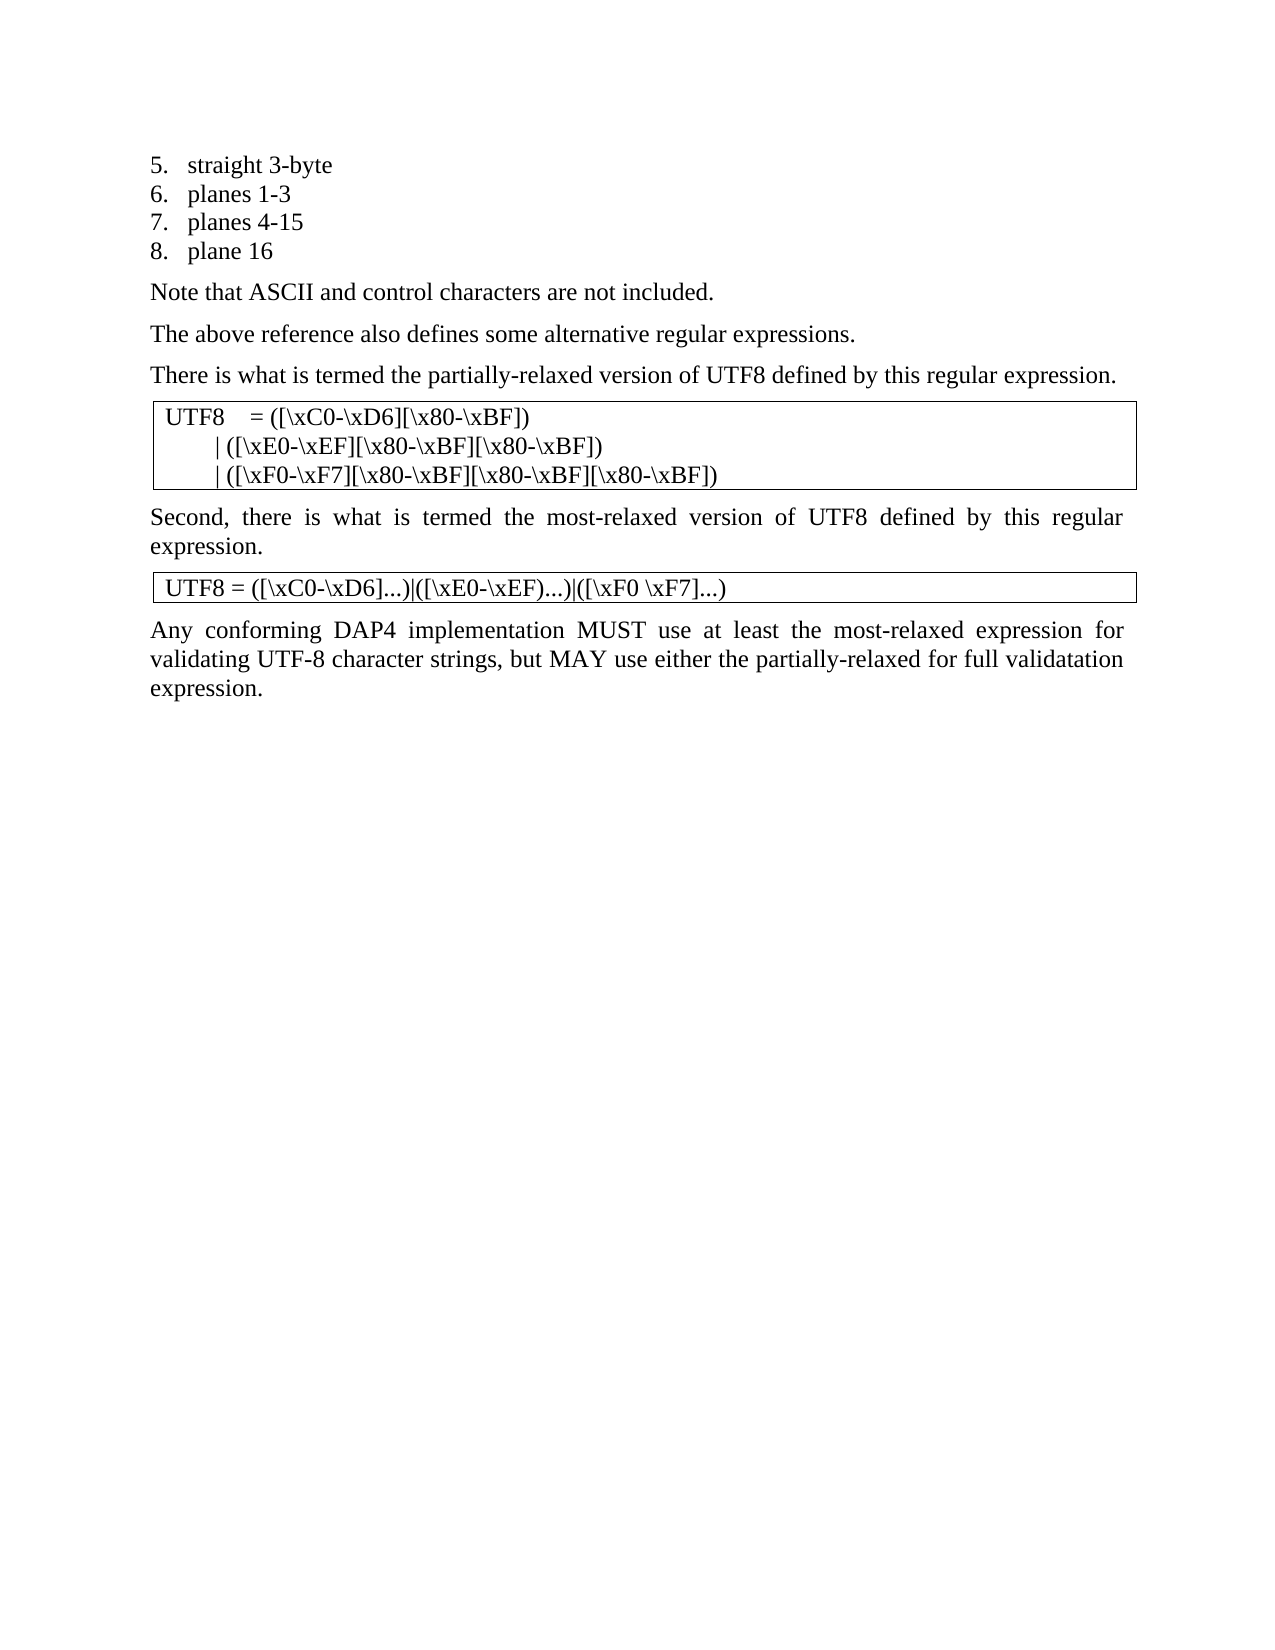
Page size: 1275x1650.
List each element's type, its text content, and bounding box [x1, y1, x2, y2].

text Second, there is what is termed the most-relaxed version of UTF8 defined by this regular expression. [150, 502, 1125, 559]
list straight 3-byte [150, 150, 1125, 179]
text Note that ASCII and control characters are not included. [150, 277, 1125, 306]
list planes 1-3 [150, 179, 1125, 207]
text There is what is termed the partially-relaxed version of UTF8 defined by this regular expression. [150, 360, 1125, 389]
text The above reference also defines some alternative regular expressions. [150, 319, 1125, 347]
table_header UTF8 = ([\xC0-\xD6][\x80-\xBF]) | ([\xE0-\xEF][\x80-\xBF][\x80-\xBF]) | ([\xF0-\xF7][\x80-\xBF][\x80-\xBF][\x80-\xBF]) [154, 402, 1136, 488]
text Any conforming DAP4 implementation MUST use at least the most-relaxed expression for validating UTF-8 character strings, but MAY use either the partially-relaxed for full validatation expression. [150, 615, 1125, 702]
table_header UTF8 = ([\xC0-\xD6]...)|([\xE0-\xEF)...)|([\xF0 \xF7]...) [154, 573, 1136, 602]
list plane 16 [150, 236, 1125, 265]
list planes 4-15 [150, 207, 1125, 236]
